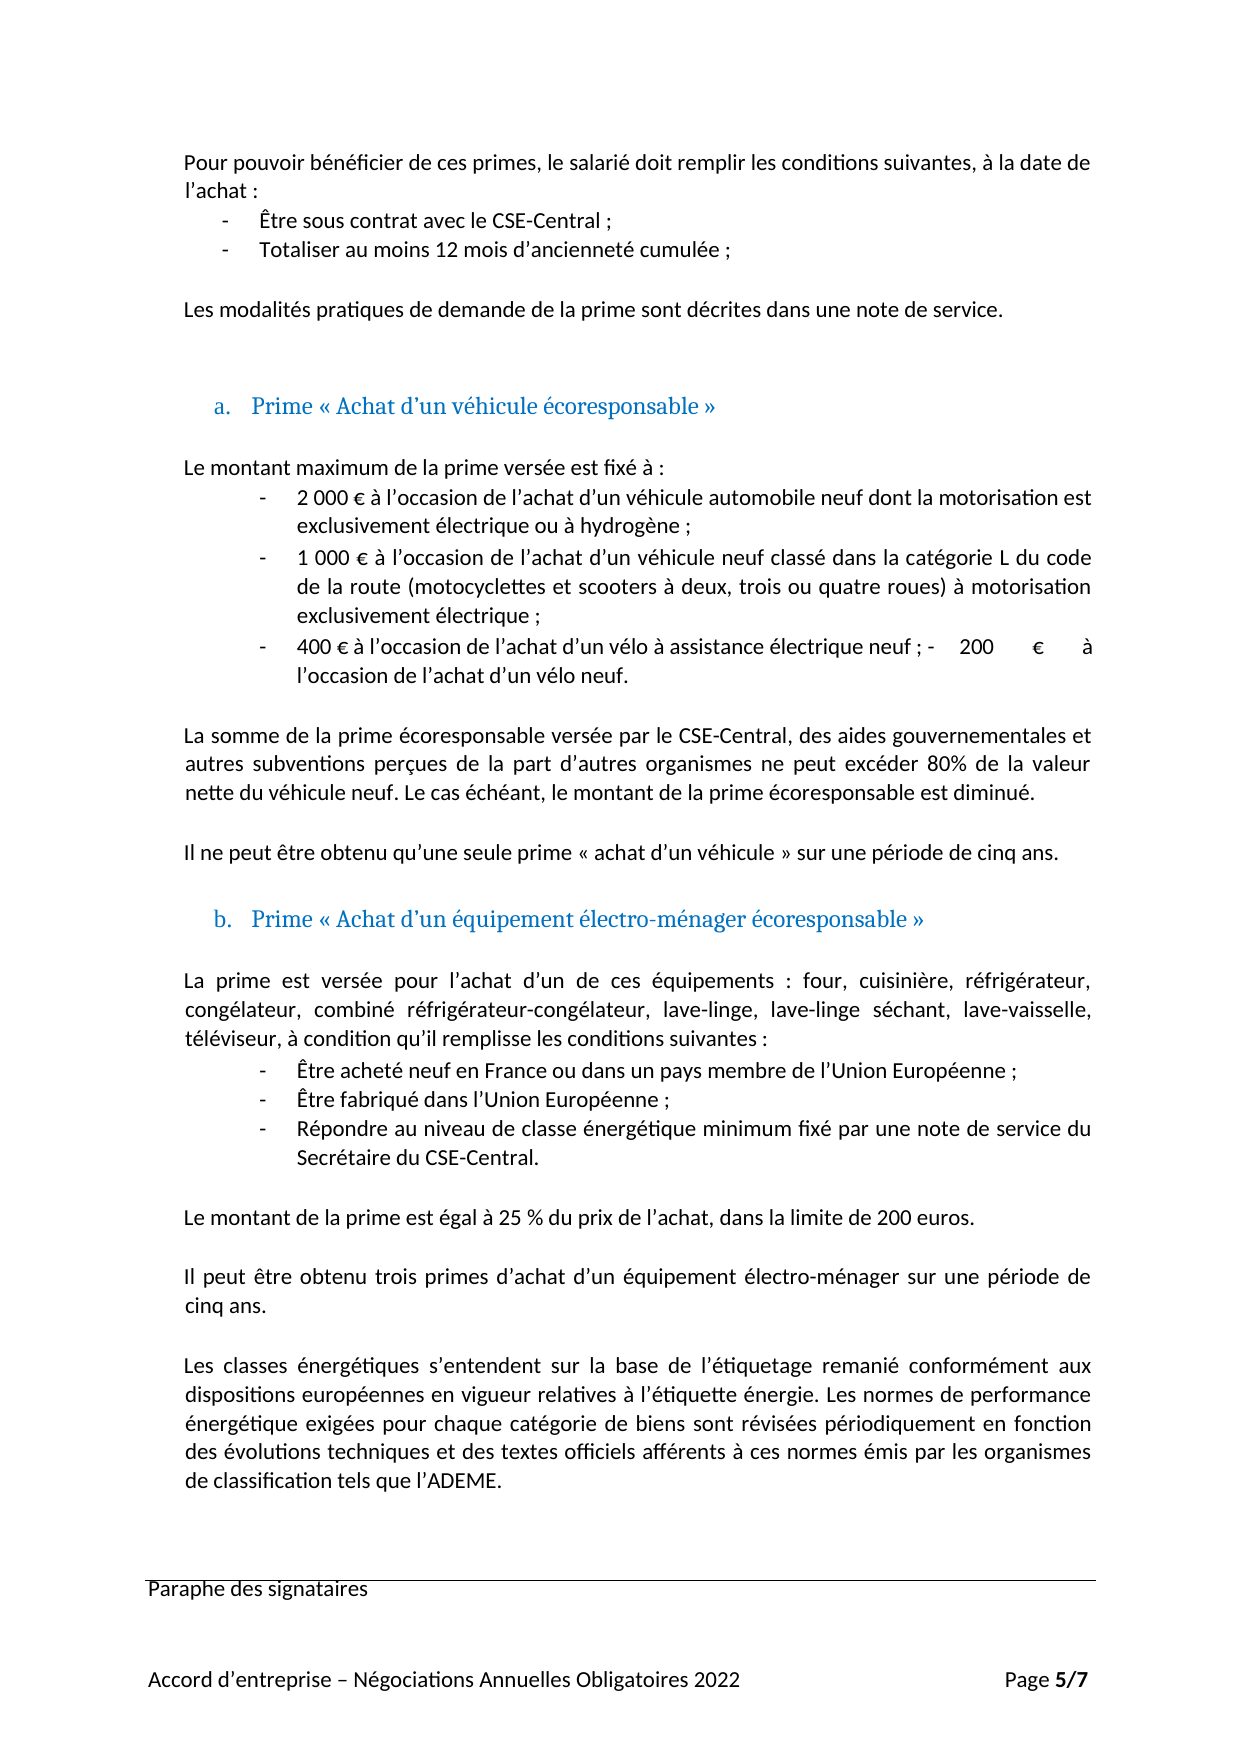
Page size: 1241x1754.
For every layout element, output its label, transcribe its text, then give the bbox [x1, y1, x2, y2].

list Être sous contrat avec le CSE-Central ; [222, 206, 1093, 234]
text Il ne peut être obtenu qu’une seule prime « achat d’un véhicule » sur une période de cinq ans. [184, 838, 1093, 866]
text Les modalités pratiques de demande de la prime sont décrites dans une note de service. [184, 295, 1093, 323]
text Les classes énergétiques s’entendent sur la base de l’étiquetage remanié conformément aux dispositions européennes en vigueur relatives à l’étiquette énergie. Les normes de performance énergétique exigées pour chaque catégorie de biens sont révisées périodiquement en fonction des évolutions techniques et des textes officiels afférents à ces normes émis par les organismes de classification tels que l’ADEME. [184, 1351, 1093, 1494]
text Le montant de la prime est égal à 25 % du prix de l’achat, dans la limite de 200 euros. [184, 1203, 1093, 1231]
list Prime « Achat d’un équipement électro-ménager écoresponsable » [214, 904, 1093, 934]
list Répondre au niveau de classe énergétique minimum fixé par une note de service du Secrétaire du CSE-Central. [259, 1114, 1093, 1171]
list Être fabriqué dans l’Union Européenne ; [259, 1085, 1093, 1113]
list 1 000 € à l’occasion de l’achat d’un véhicule neuf classé dans la catégorie L du code de la route (motocyclettes et scooters à deux, trois ou quatre roues) à motorisation exclusivement électrique ; [259, 543, 1093, 629]
list 2 000 € à l’occasion de l’achat d’un véhicule automobile neuf dont la motorisation est exclusivement électrique ou à hydrogène ; [259, 483, 1093, 540]
list 400 € à l’occasion de l’achat d’un vélo à assistance électrique neuf ; - 200 € à l’occasion de l’achat d’un vélo neuf. [259, 632, 1093, 689]
list Totaliser au moins 12 mois d’ancienneté cumulée ; [222, 235, 1093, 263]
text Il peut être obtenu trois primes d’achat d’un équipement électro-ménager sur une période de cinq ans. [184, 1262, 1093, 1319]
list Être acheté neuf en France ou dans un pays membre de l’Union Européenne ; [259, 1056, 1093, 1084]
text La somme de la prime écoresponsable versée par le CSE-Central, des aides gouvernementales et autres subventions perçues de la part d’autres organismes ne peut excéder 80% de la valeur nette du véhicule neuf. Le cas échéant, le montant de la prime écoresponsable est diminué. [184, 721, 1093, 806]
text La prime est versée pour l’achat d’un de ces équipements : four, cuisinière, réfrigérateur, congélateur, combiné réfrigérateur-congélateur, lave-linge, lave-linge séchant, lave-vaisselle, téléviseur, à condition qu’il remplisse les conditions suivantes : [184, 967, 1093, 1052]
text Le montant maximum de la prime versée est fixé à : [184, 453, 1093, 481]
list Prime « Achat d’un véhicule écoresponsable » [214, 391, 1093, 421]
text Pour pouvoir bénéficier de ces primes, le salarié doit remplir les conditions suivantes, à la date de l’achat : [184, 148, 1093, 204]
